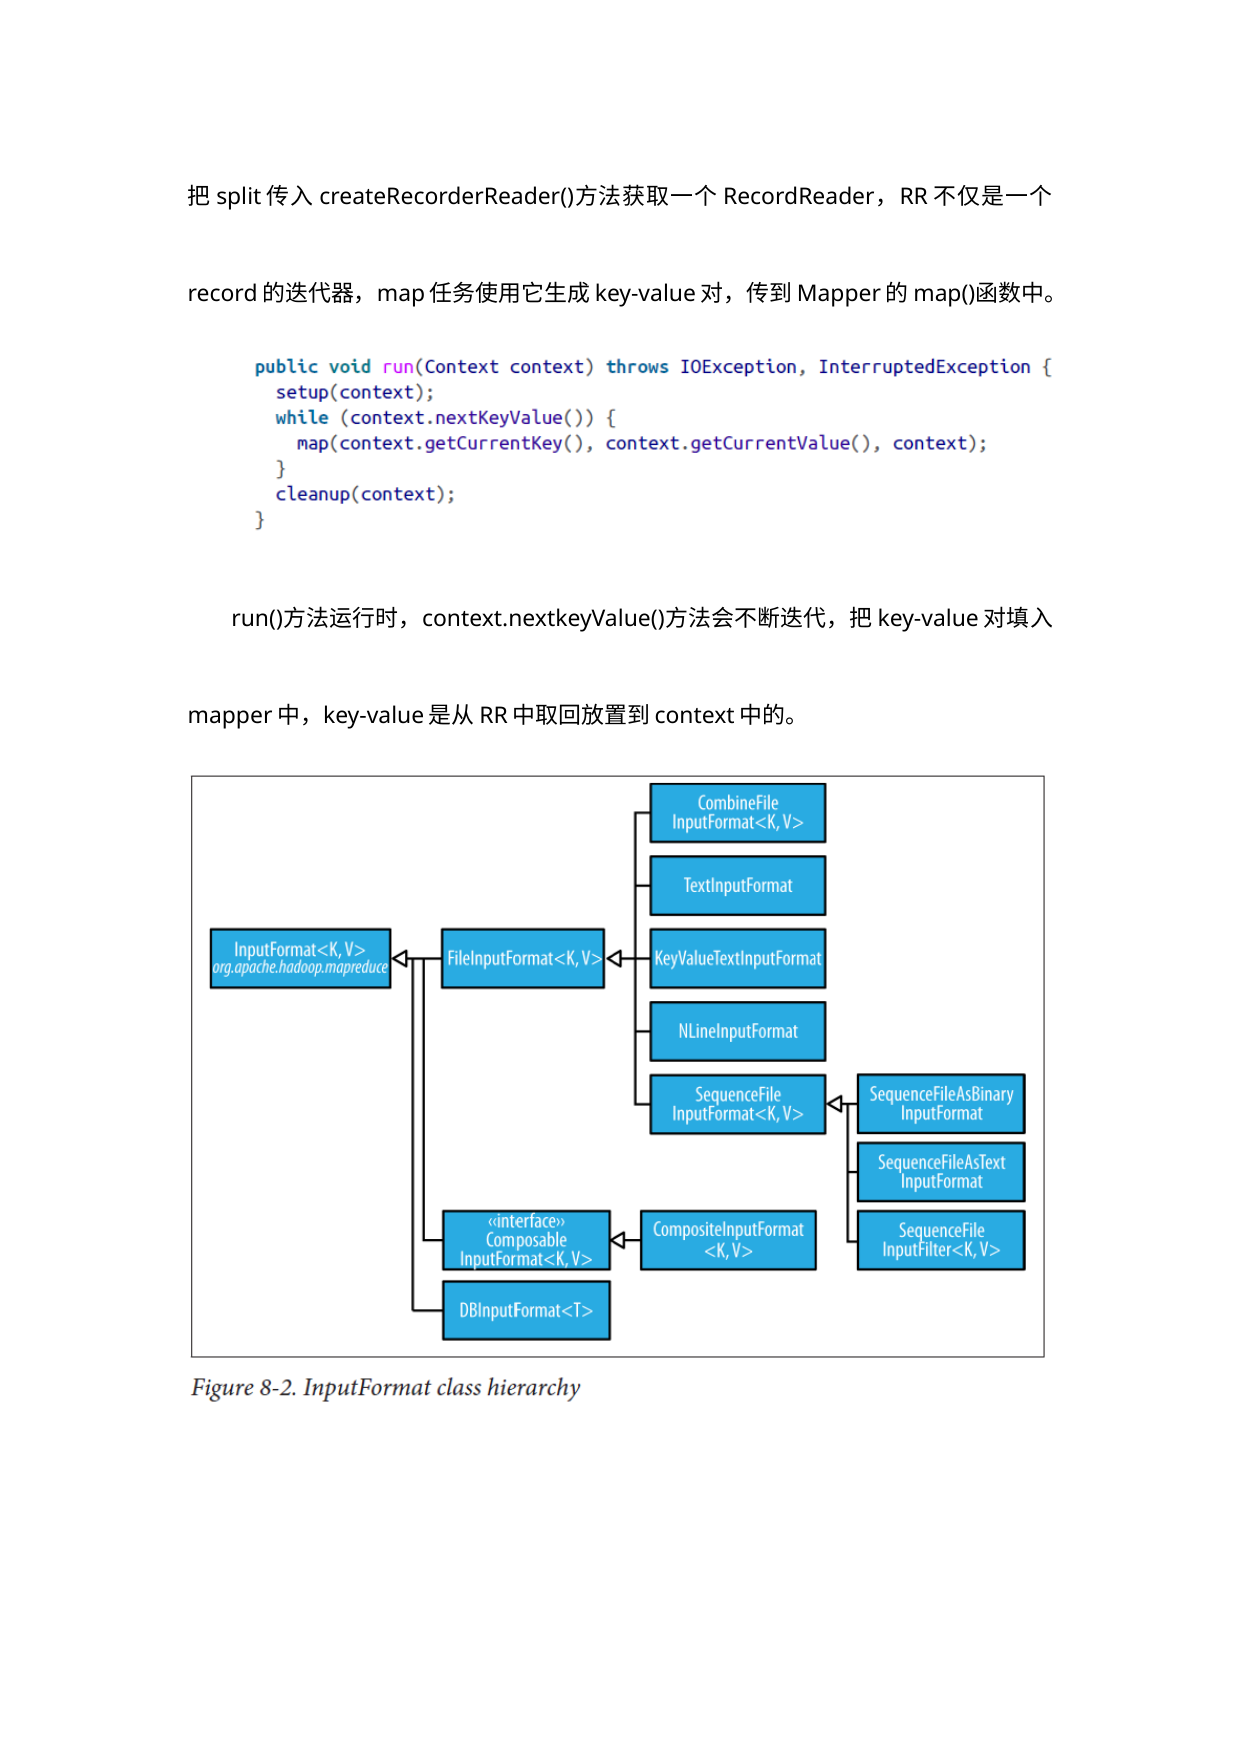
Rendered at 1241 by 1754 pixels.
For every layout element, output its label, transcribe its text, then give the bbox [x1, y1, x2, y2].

picture [187, 762, 1053, 1411]
text run()方法运行时，context.nextkeyValue()方法会不断迭代，把key-value对填入mapper中，key-value是从RR中取回放置到context中的。 [187, 583, 1053, 746]
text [187, 162, 1053, 324]
picture [231, 341, 1097, 537]
